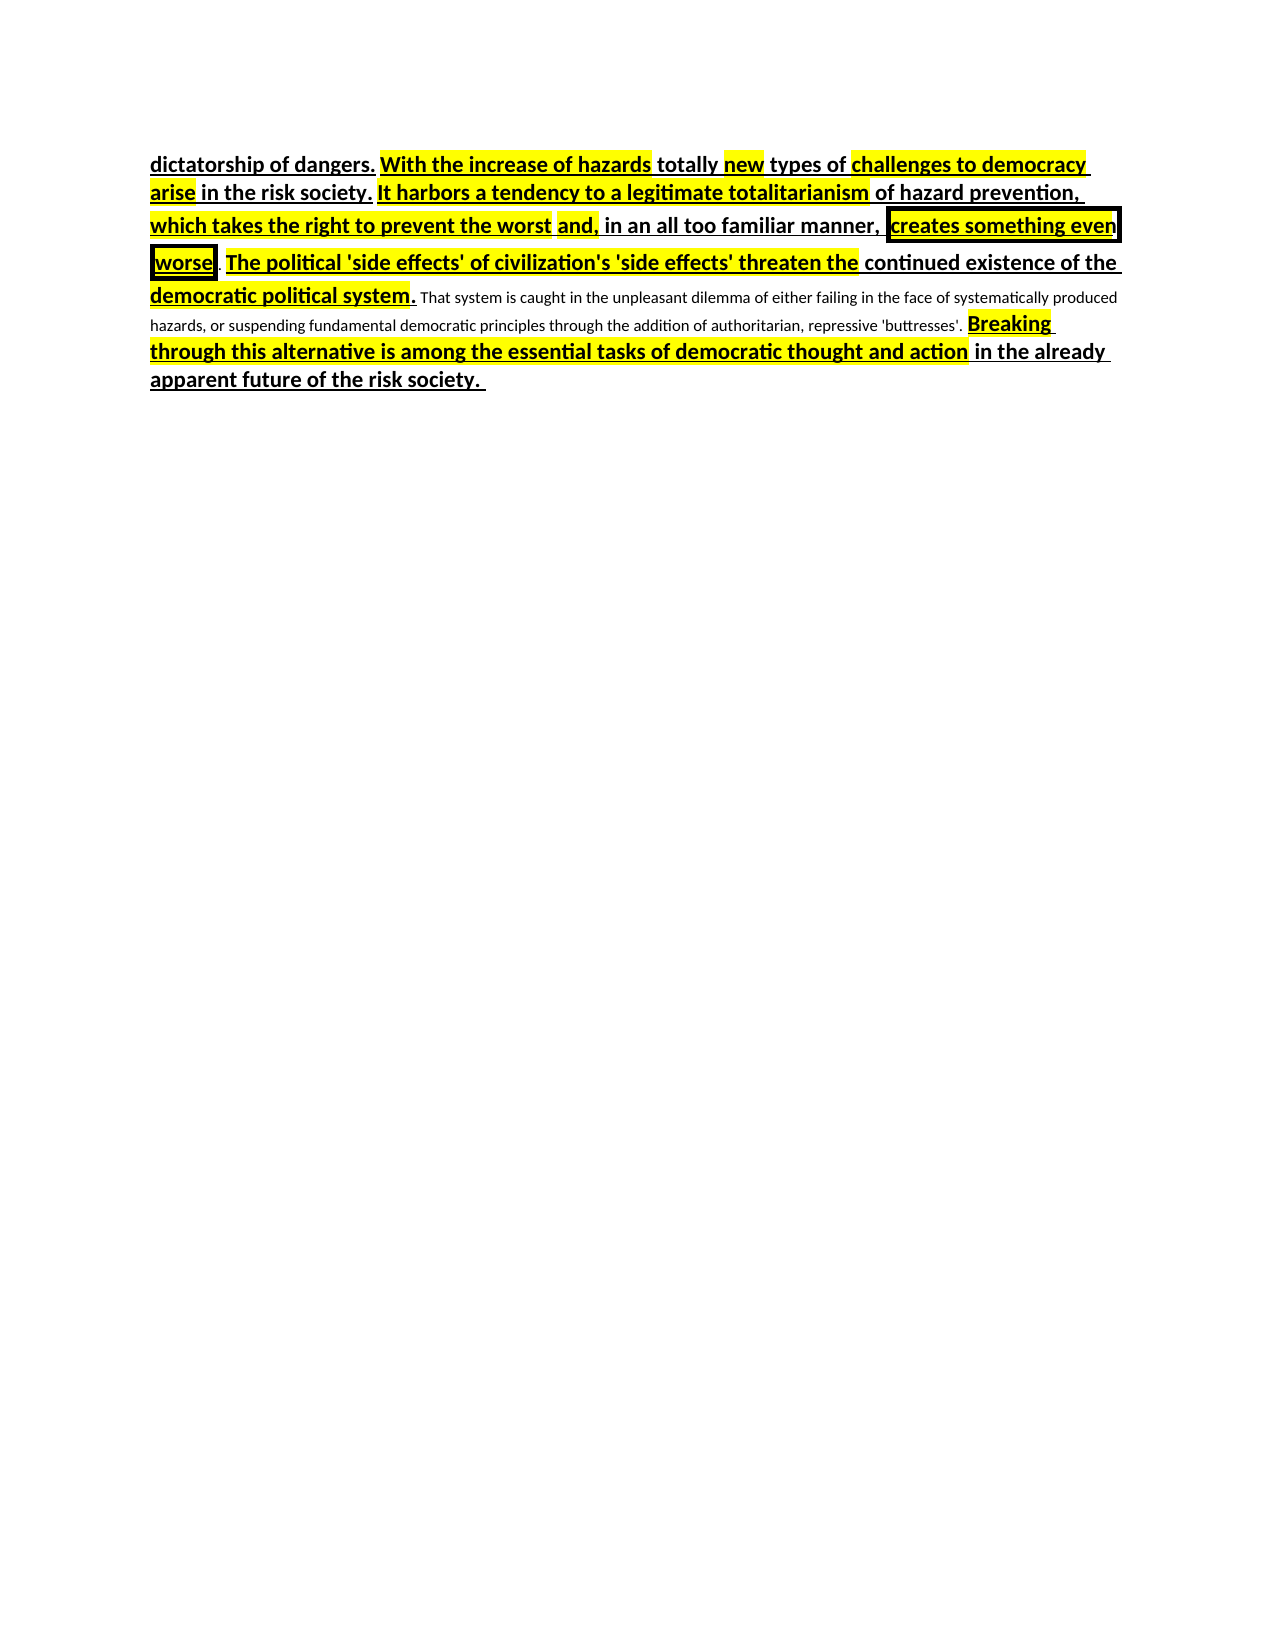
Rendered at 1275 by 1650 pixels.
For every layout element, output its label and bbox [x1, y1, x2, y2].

text [150, 150, 1125, 393]
